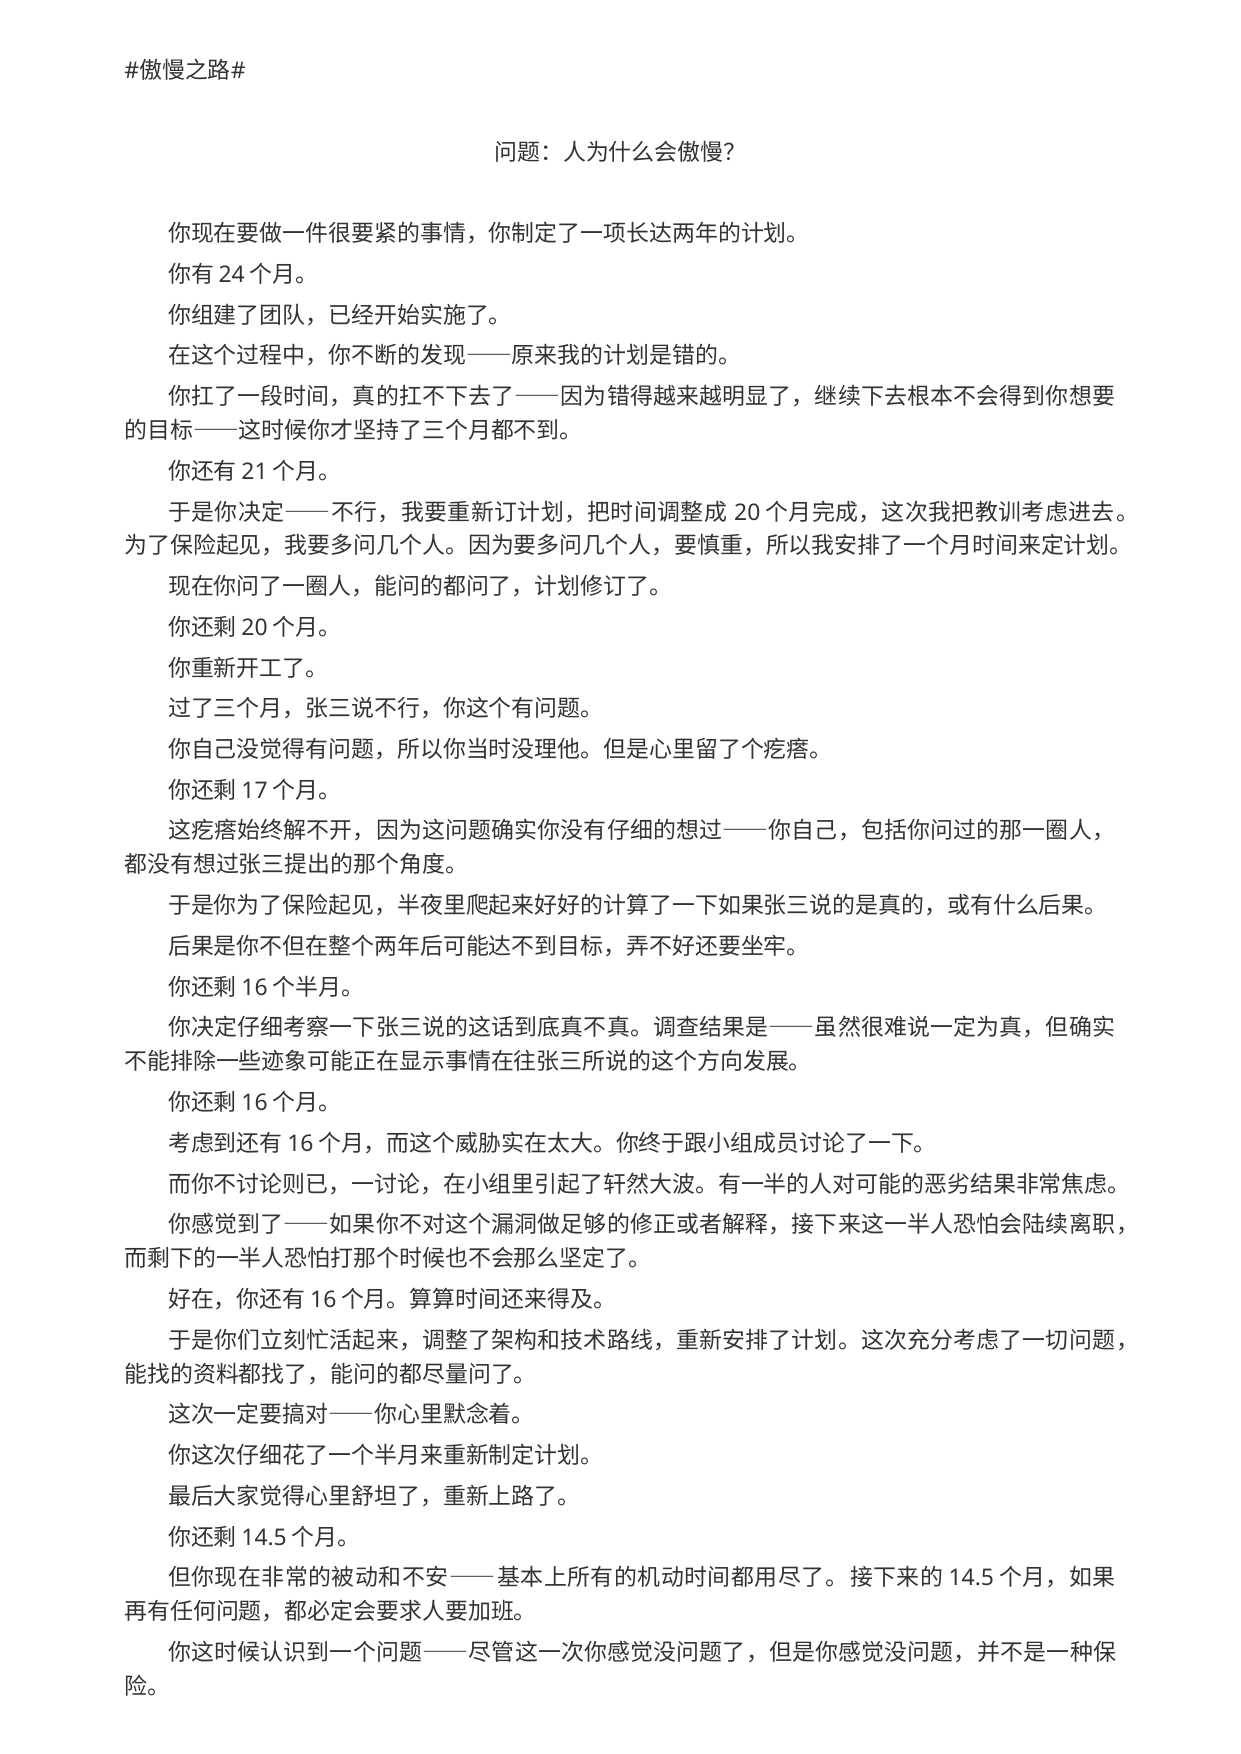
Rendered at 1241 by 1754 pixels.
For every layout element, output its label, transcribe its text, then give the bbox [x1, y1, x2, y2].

text 在这个过程中，你不断的发现——原来我的计划是错的。 [124, 337, 1116, 371]
text 你还剩16个月。 [124, 1084, 1116, 1118]
text #傲慢之路# [124, 52, 1116, 86]
text 而你不讨论则已，一讨论，在小组里引起了轩然大波。有一半的人对可能的恶劣结果非常焦虑。 [124, 1165, 1116, 1199]
text 考虑到还有16个月，而这个威胁实在太大。你终于跟小组成员讨论了一下。 [124, 1124, 1116, 1158]
text 这疙瘩始终解不开，因为这问题确实你没有仔细的想过——你自己，包括你问过的那一圈人，都没有想过张三提出的那个角度。 [124, 812, 1116, 880]
text 你还剩16个半月。 [124, 968, 1116, 1002]
text 于是你为了保险起见，半夜里爬起来好好的计算了一下如果张三说的是真的，或有什么后果。 [124, 887, 1116, 921]
text 问题：人为什么会傲慢？ [124, 133, 1116, 167]
text 于是你决定——不行，我要重新订计划，把时间调整成20个月完成，这次我把教训考虑进去。为了保险起见，我要多问几个人。因为要多问几个人，要慎重，所以我安排了一个月时间来定计划。 [124, 493, 1116, 561]
text 你扛了一段时间，真的扛不下去了——因为错得越来越明显了，继续下去根本不会得到你想要的目标——这时候你才坚持了三个月都不到。 [124, 378, 1116, 446]
text 你还剩20个月。 [124, 608, 1116, 642]
text 后果是你不但在整个两年后可能达不到目标，弄不好还要坐牢。 [124, 927, 1116, 961]
text 但你现在非常的被动和不安——基本上所有的机动时间都用尽了。接下来的14.5个月，如果再有任何问题，都必定会要求人要加班。 [124, 1559, 1116, 1627]
text 你现在要做一件很要紧的事情，你制定了一项长达两年的计划。 [124, 215, 1116, 249]
text 你这次仔细花了一个半月来重新制定计划。 [124, 1437, 1116, 1471]
text 于是你们立刻忙活起来，调整了架构和技术路线，重新安排了计划。这次充分考虑了一切问题，能找的资料都找了，能问的都尽量问了。 [124, 1321, 1116, 1389]
text 现在你问了一圈人，能问的都问了，计划修订了。 [124, 568, 1116, 602]
text 最后大家觉得心里舒坦了，重新上路了。 [124, 1477, 1116, 1511]
text 你还剩17个月。 [124, 771, 1116, 805]
text 你组建了团队，已经开始实施了。 [124, 296, 1116, 330]
text 这次一定要搞对——你心里默念着。 [124, 1396, 1116, 1430]
text 过了三个月，张三说不行，你这个有问题。 [124, 690, 1116, 724]
text 好在，你还有16个月。算算时间还来得及。 [124, 1281, 1116, 1314]
text 你感觉到了——如果你不对这个漏洞做足够的修正或者解释，接下来这一半人恐怕会陆续离职，而剩下的一半人恐怕打那个时候也不会那么坚定了。 [124, 1206, 1116, 1274]
text 你有24个月。 [124, 255, 1116, 289]
text 你这时候认识到一个问题——尽管这一次你感觉没问题了，但是你感觉没问题，并不是一种保险。 [124, 1633, 1116, 1701]
text 你还剩14.5个月。 [124, 1518, 1116, 1552]
text 你自己没觉得有问题，所以你当时没理他。但是心里留了个疙瘩。 [124, 731, 1116, 764]
text 你重新开工了。 [124, 649, 1116, 683]
text 你决定仔细考察一下张三说的这话到底真不真。调查结果是——虽然很难说一定为真，但确实不能排除一些迹象可能正在显示事情在往张三所说的这个方向发展。 [124, 1009, 1116, 1077]
text 你还有21个月。 [124, 452, 1116, 486]
